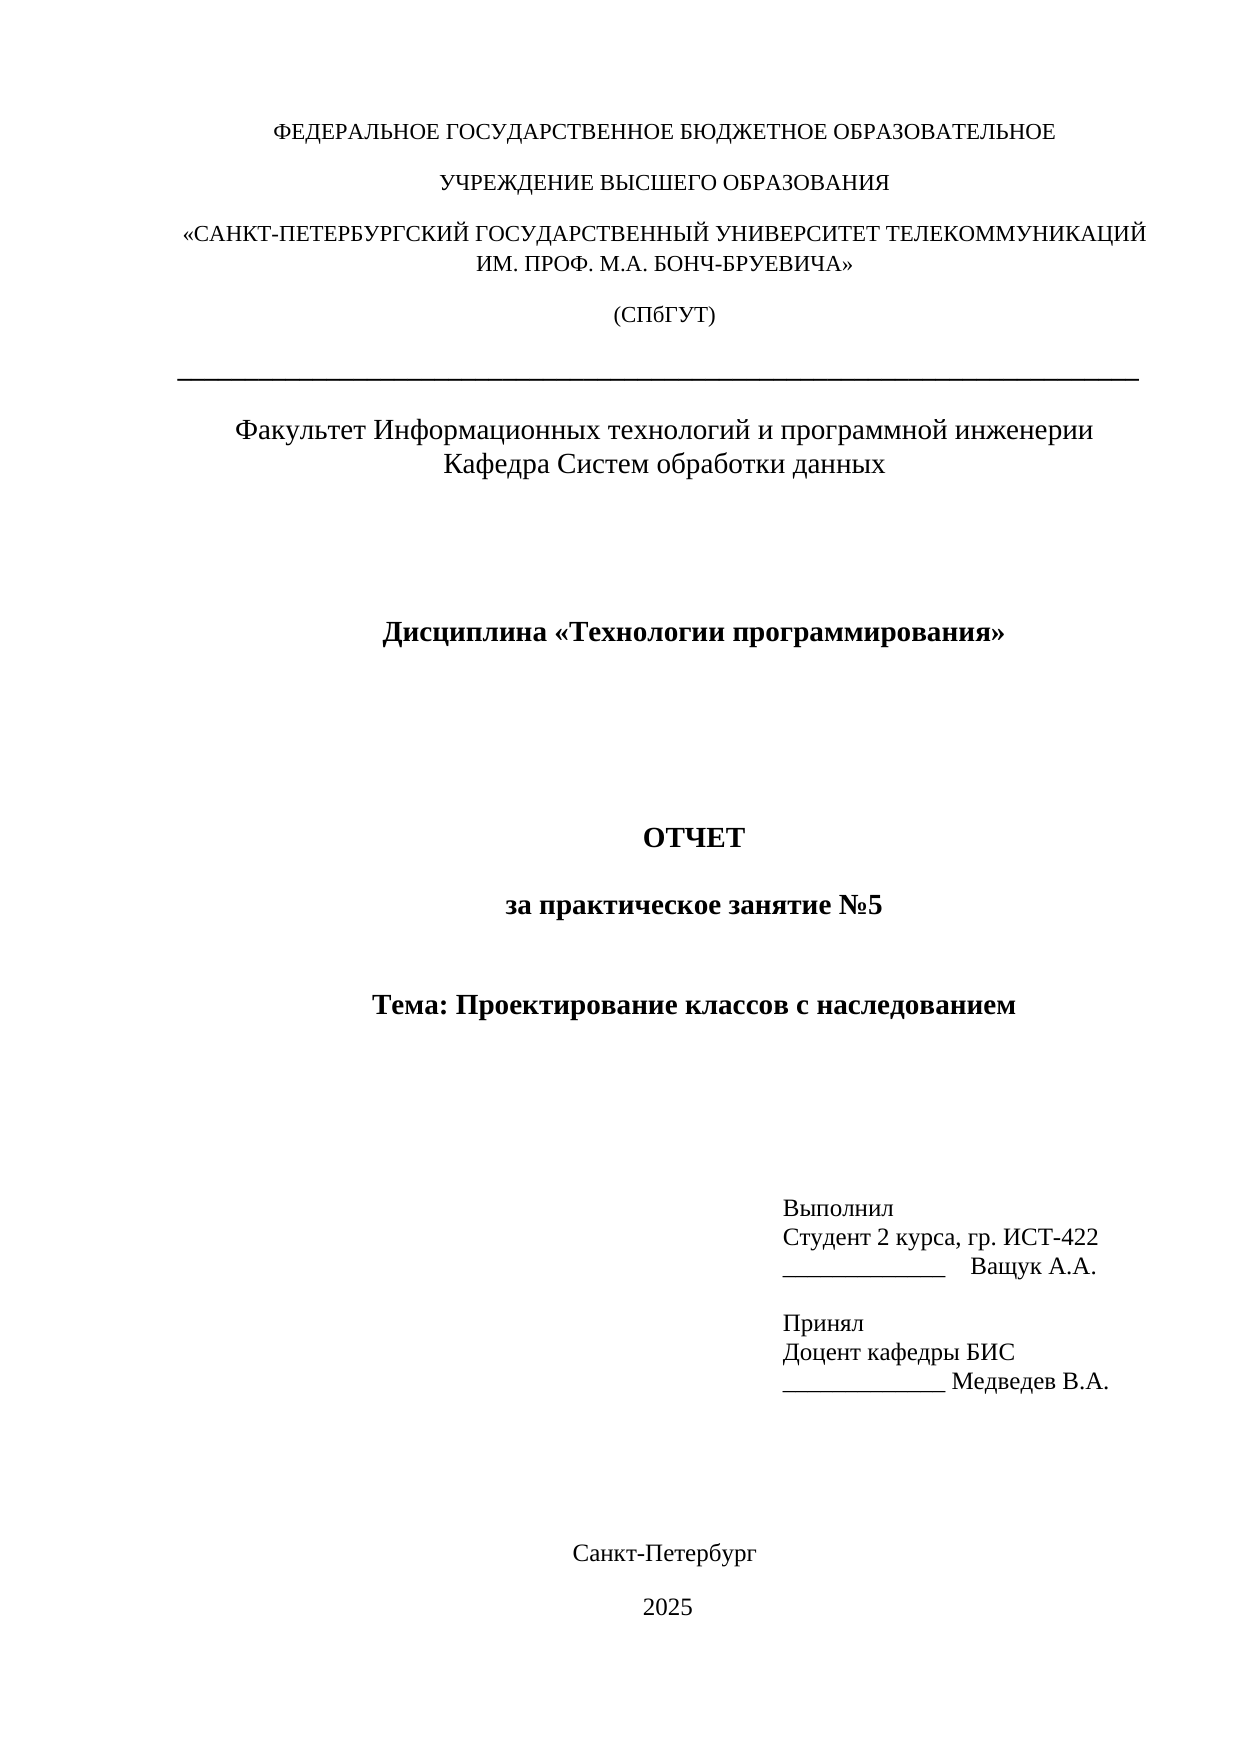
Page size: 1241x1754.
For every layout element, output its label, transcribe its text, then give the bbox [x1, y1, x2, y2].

text 2025 [177, 1592, 1152, 1621]
text Санкт-Петербург [177, 1538, 1152, 1567]
text (СПбГУТ) [177, 301, 1152, 328]
text Дисциплина «Технологии программирования» [177, 614, 1152, 647]
text Студент 2 курса, гр. ИСТ-422 [783, 1222, 1152, 1251]
text за практическое занятие №5 [177, 887, 1152, 920]
text ФЕДЕРАЛЬНОЕ ГОСУДАРСТВЕННОЕ БЮДЖЕТНОЕ ОБРАЗОВАТЕЛЬНОЕ [177, 118, 1152, 144]
text Факультет Информационных технологий и программной инженерии [177, 412, 1152, 446]
text Выполнил [783, 1193, 1152, 1222]
text Кафедра Систем обработки данных [177, 446, 1152, 479]
text «САНКТ-ПЕТЕРБУРГСКИЙ ГОСУДАРСТВЕННЫЙ УНИВЕРСИТЕТ ТЕЛЕКОММУНИКАЦИЙ ИМ. ПРОФ. М.А. БОНЧ-БРУЕВИЧА» [177, 220, 1152, 277]
text _____________ Медведев В.А. [783, 1366, 1152, 1395]
text Доцент кафедры БИС [783, 1337, 1152, 1366]
text Принял [783, 1308, 1152, 1337]
text _____________ Ващук А.А. [783, 1251, 1152, 1280]
text Тема: Проектирование классов с наследованием [177, 987, 1152, 1021]
text УЧРЕЖДЕНИЕ ВЫСШЕГО ОБРАЗОВАНИЯ [177, 169, 1152, 196]
text ОТЧЕТ [177, 820, 1152, 853]
text _______________________________________________________________________ [177, 352, 1152, 384]
